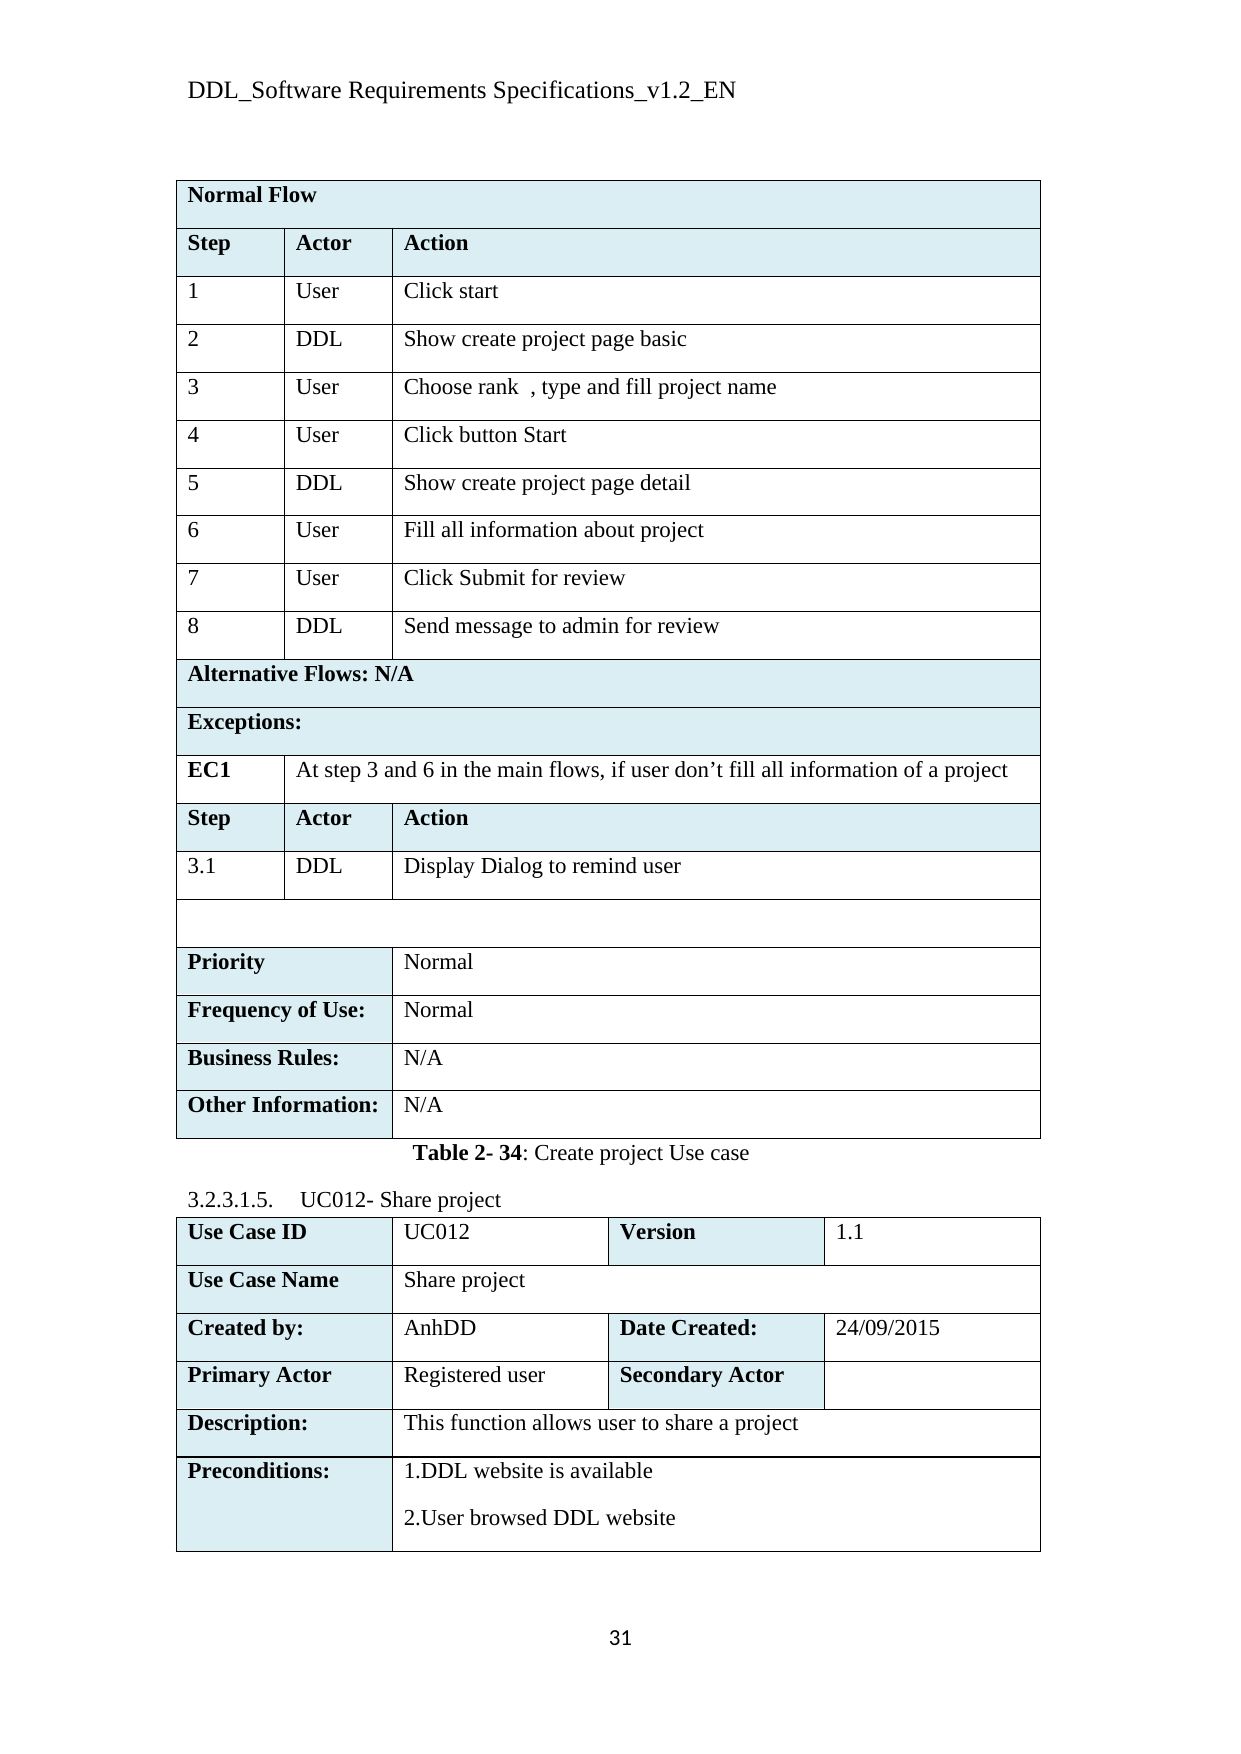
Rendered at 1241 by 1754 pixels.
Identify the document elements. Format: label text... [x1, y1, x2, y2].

table_cell Normal [393, 948, 1040, 994]
table_cell 3.1 [177, 852, 284, 899]
table_cell This function allows user to share a project [393, 1410, 1040, 1456]
table_header Version [609, 1218, 824, 1265]
table_cell Display Dialog to remind user [393, 852, 1040, 899]
table_cell Click button Start [393, 421, 1040, 467]
table_cell 8 [177, 612, 284, 659]
table_cell Action [393, 804, 1040, 851]
table_cell User [285, 421, 392, 467]
table_cell User [285, 564, 392, 611]
table_cell User [285, 277, 392, 324]
table_cell N/A [393, 1044, 1040, 1090]
table_cell Choose rank , type and fill project name [393, 373, 1040, 419]
table_cell EC1 [177, 756, 284, 803]
table_cell Secondary Actor [609, 1362, 824, 1408]
table_header 1.1 [825, 1218, 1040, 1265]
table_cell Step [177, 804, 284, 851]
table_cell [825, 1362, 1040, 1408]
table_cell Actor [285, 229, 392, 276]
table_cell Created by: [177, 1314, 392, 1361]
table_cell DDL [285, 325, 392, 372]
table_cell N/A [393, 1091, 1040, 1138]
table_cell Normal [393, 996, 1040, 1042]
table_cell Description: [177, 1410, 392, 1456]
text Table 2- 34: Create project Use case [337, 1139, 1053, 1166]
table_cell Primary Actor [177, 1362, 392, 1408]
table_cell At step 3 and 6 in the main flows, if user don’t fill all information of a project [285, 756, 1040, 803]
table_cell 7 [177, 564, 284, 611]
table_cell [393, 1458, 1040, 1551]
table_cell Normal Flow [177, 181, 1040, 228]
table_cell Share project [393, 1266, 1040, 1313]
table_cell Frequency of Use: [177, 996, 392, 1042]
table_cell Alternative Flows: N/A [177, 660, 1040, 707]
table_cell 1 [177, 277, 284, 324]
table_cell Actor [285, 804, 392, 851]
table_cell Click start [393, 277, 1040, 324]
table_cell 24/09/2015 [825, 1314, 1040, 1361]
table_cell Show create project page detail [393, 469, 1040, 515]
table_cell Date Created: [609, 1314, 824, 1361]
table_cell Registered user [393, 1362, 608, 1408]
table_cell 6 [177, 516, 284, 563]
table_cell Use Case Name [177, 1266, 392, 1313]
table_cell 5 [177, 469, 284, 515]
table_header UC012 [393, 1218, 608, 1265]
table_cell Business Rules: [177, 1044, 392, 1090]
table_cell Fill all information about project [393, 516, 1040, 563]
table_cell Send message to admin for review [393, 612, 1040, 659]
table_cell Step [177, 229, 284, 276]
table_cell 3 [177, 373, 284, 419]
table_cell User [285, 373, 392, 419]
table_cell 2 [177, 325, 284, 372]
table_cell AnhDD [393, 1314, 608, 1361]
table_cell DDL [285, 612, 392, 659]
table_cell Show create project page basic [393, 325, 1040, 372]
table_header Use Case ID [177, 1218, 392, 1265]
table_cell 4 [177, 421, 284, 467]
subtitle UC012- Share project [187, 1187, 1053, 1213]
table_cell Click Submit for review [393, 564, 1040, 611]
table_cell [177, 900, 1040, 947]
table_cell Priority [177, 948, 392, 994]
table_cell Action [393, 229, 1040, 276]
table_cell Exceptions: [177, 708, 1040, 755]
table_cell Other Information: [177, 1091, 392, 1138]
table_cell DDL [285, 469, 392, 515]
table_cell User [285, 516, 392, 563]
table_cell DDL [285, 852, 392, 899]
table_cell Preconditions: [177, 1458, 392, 1551]
